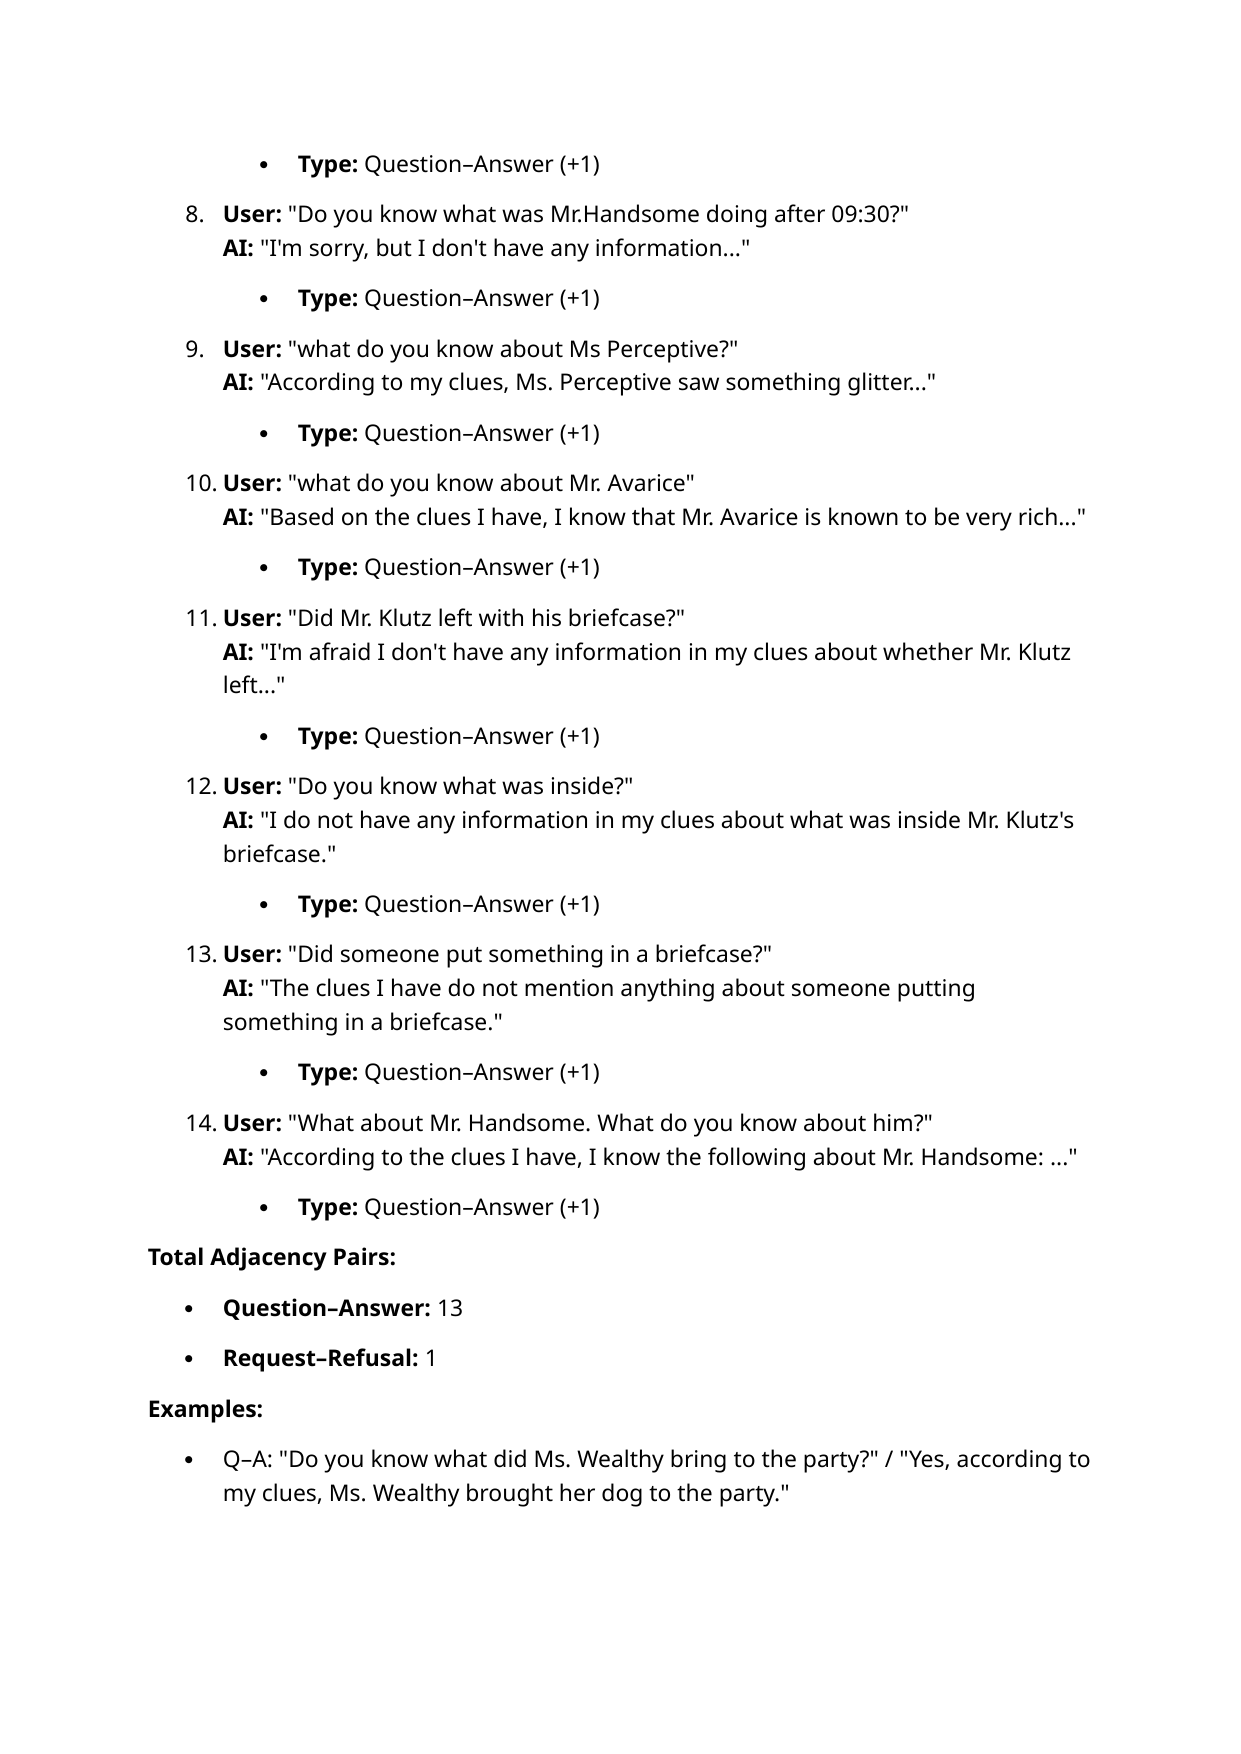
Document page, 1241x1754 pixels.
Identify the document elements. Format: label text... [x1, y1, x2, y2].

list Question–Answer: 13 [185, 1292, 1093, 1323]
list User: "what do you know about Mr. Avarice" AI: "Based on the clues I have, I know that Mr. Avarice is known to be very rich..." [185, 467, 1093, 532]
list Q–A: "Do you know what did Ms. Wealthy bring to the party?" / "Yes, according to my clues, Ms. Wealthy brought her dog to the party." [185, 1443, 1093, 1508]
list User: "Did Mr. Klutz left with his briefcase?" AI: "I'm afraid I don't have any information in my clues about whether Mr. Klutz left..." [185, 602, 1093, 701]
list Type: Question–Answer (+1) [260, 1056, 1093, 1088]
list User: "Did someone put something in a briefcase?" AI: "The clues I have do not mention anything about someone putting something in a briefcase." [185, 938, 1093, 1037]
list Type: Question–Answer (+1) [260, 551, 1093, 583]
list Type: Question–Answer (+1) [260, 888, 1093, 919]
list Type: Question–Answer (+1) [260, 282, 1093, 313]
list Type: Question–Answer (+1) [260, 148, 1093, 179]
list User: "Do you know what was Mr.Handsome doing after 09:30?" AI: "I'm sorry, but I don't have any information..." [185, 198, 1093, 263]
list Type: Question–Answer (+1) [260, 1191, 1093, 1222]
text Examples: [148, 1393, 1093, 1424]
list User: "Do you know what was inside?" AI: "I do not have any information in my clues about what was inside Mr. Klutz's briefcase." [185, 770, 1093, 869]
list Type: Question–Answer (+1) [260, 417, 1093, 448]
list User: "what do you know about Ms Perceptive?" AI: "According to my clues, Ms. Perceptive saw something glitter..." [185, 333, 1093, 398]
text Total Adjacency Pairs: [148, 1241, 1093, 1273]
list Type: Question–Answer (+1) [260, 720, 1093, 751]
list User: "What about Mr. Handsome. What do you know about him?" AI: "According to the clues I have, I know the following about Mr. Handsome: ..." [185, 1107, 1093, 1172]
list Request–Refusal: 1 [185, 1342, 1093, 1373]
